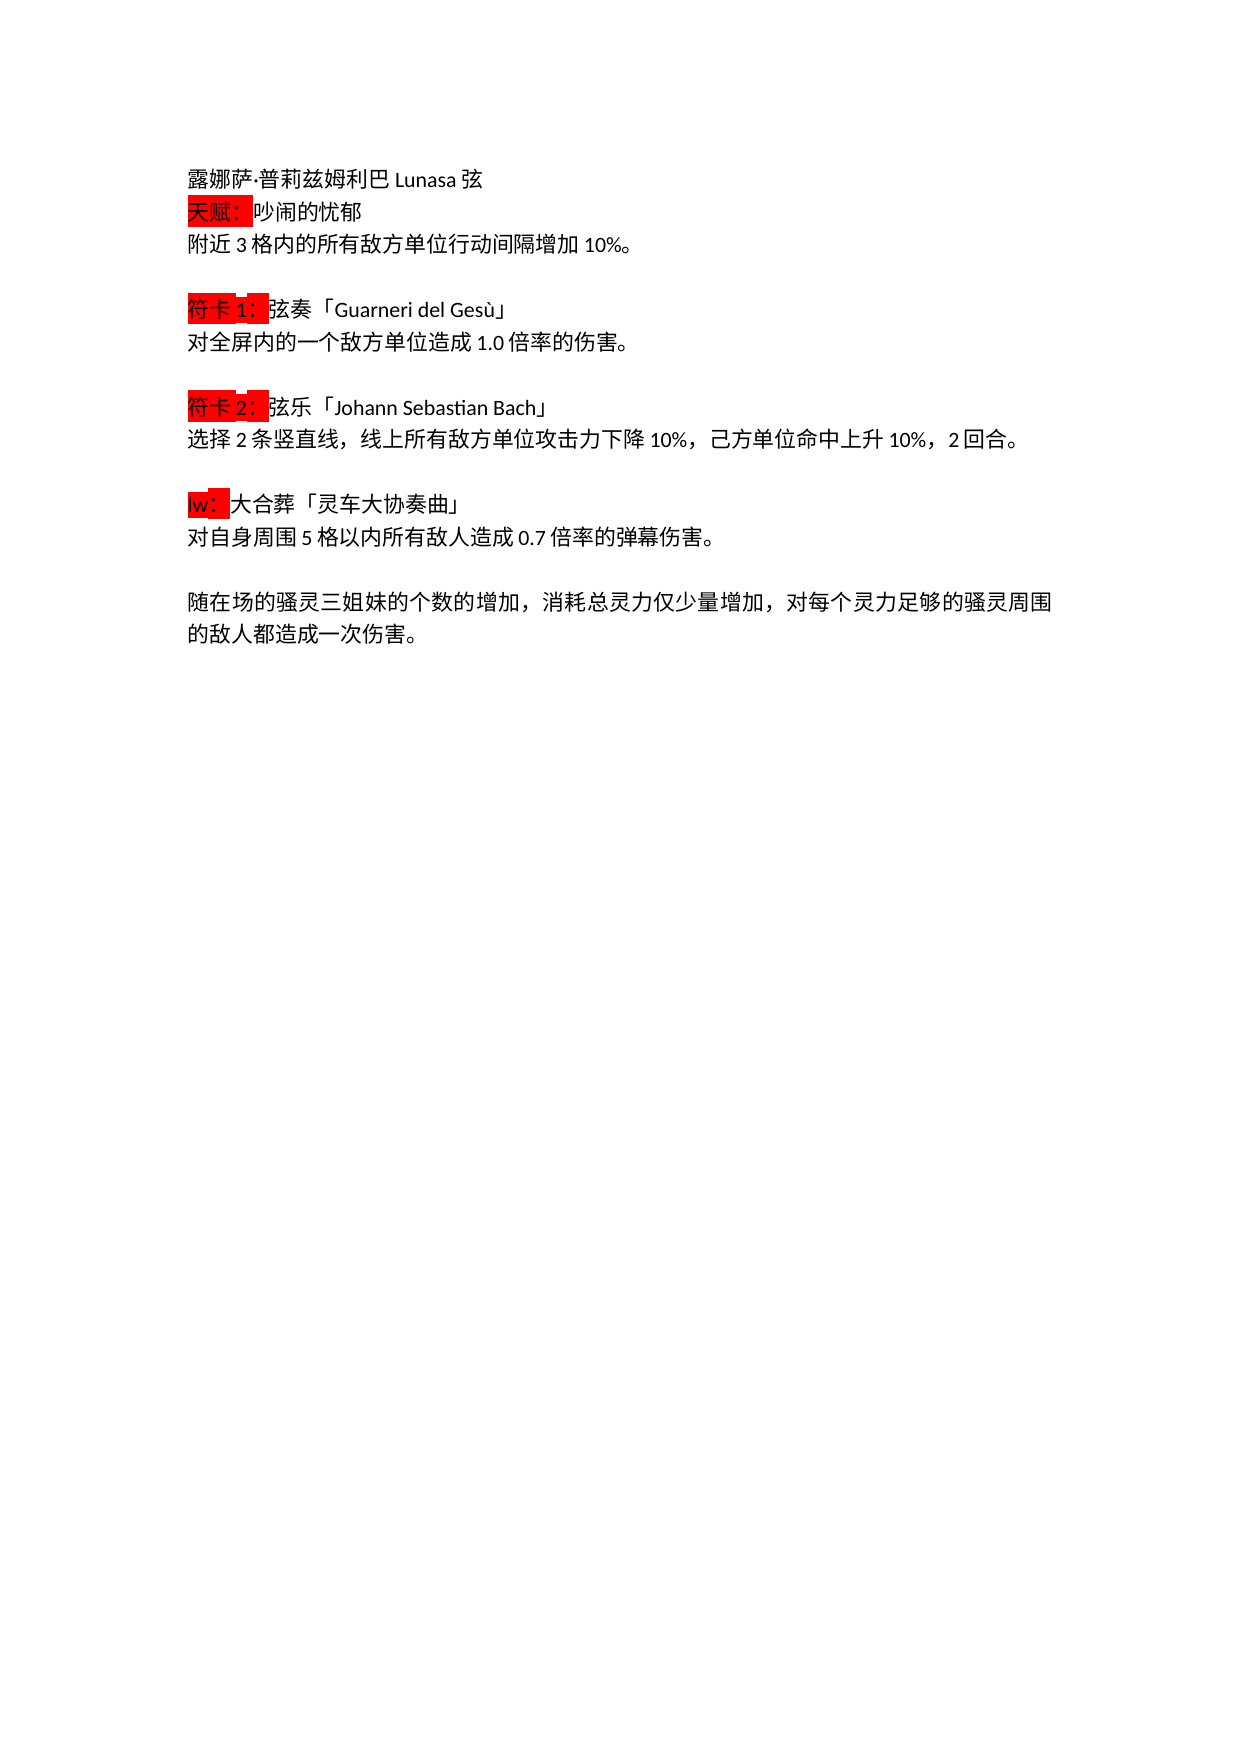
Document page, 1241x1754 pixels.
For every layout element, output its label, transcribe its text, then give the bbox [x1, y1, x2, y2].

text 天赋：吵闹的忧郁 [187, 194, 1053, 227]
text 符卡2：弦乐「Johann Sebastian Bach」 [187, 389, 1053, 422]
text 随在场的骚灵三姐妹的个数的增加，消耗总灵力仅少量增加，对每个灵力足够的骚灵周围的敌人都造成一次伤害。 [187, 584, 1053, 649]
text 符卡1：弦奏「Guarneri del Gesù」 [187, 292, 1053, 324]
text 对全屏内的一个敌方单位造成1.0倍率的伤害。 [187, 324, 1053, 357]
text 选择2条竖直线，线上所有敌方单位攻击力下降10%，己方单位命中上升10%，2回合。 [187, 422, 1053, 454]
text lw：大合葬「灵车大协奏曲」 [187, 487, 1053, 519]
text 露娜萨·普莉兹姆利巴 Lunasa 弦 [187, 162, 1053, 194]
text 附近3格内的所有敌方单位行动间隔增加10%。 [187, 227, 1053, 259]
text 对自身周围5格以内所有敌人造成0.7倍率的弹幕伤害。 [187, 519, 1053, 552]
